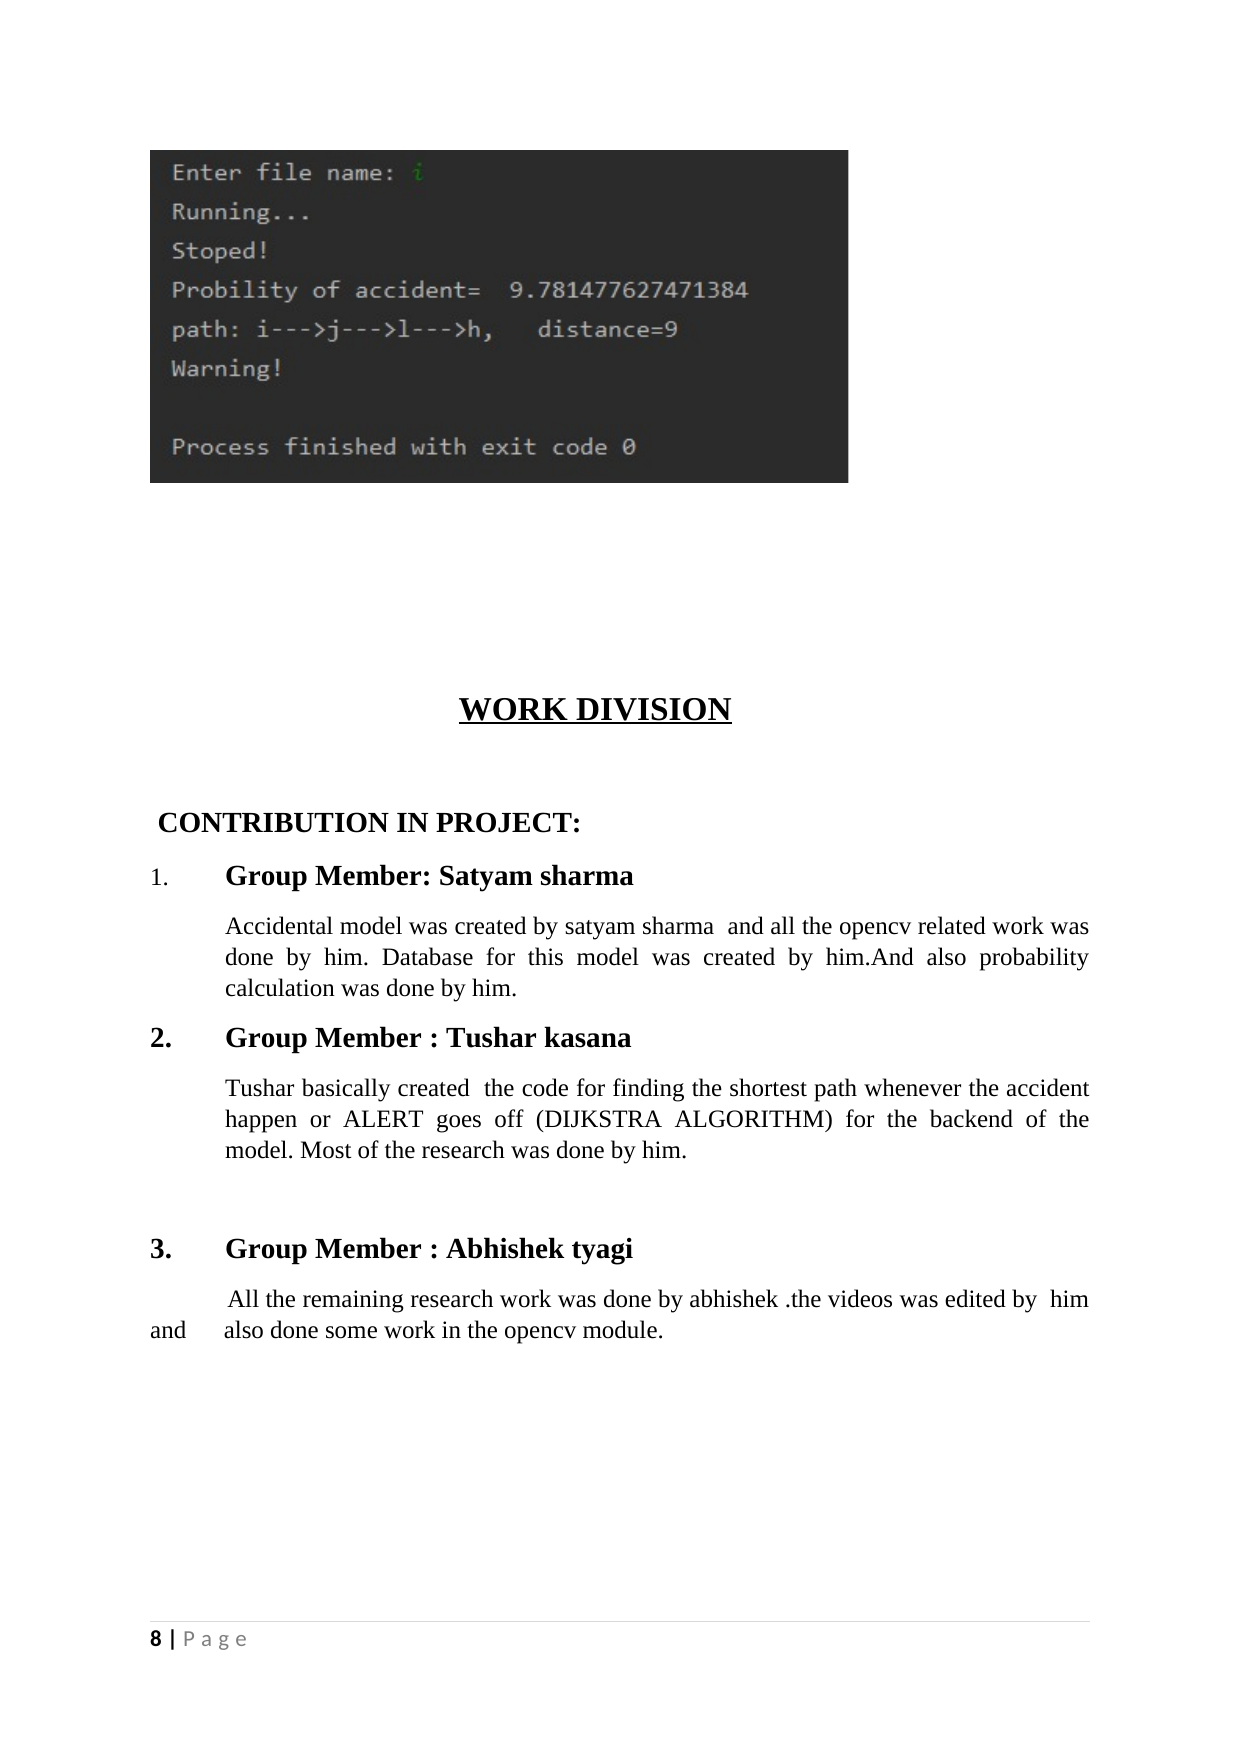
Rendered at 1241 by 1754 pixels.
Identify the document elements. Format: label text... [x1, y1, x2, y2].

list Group Member: Satyam sharma [150, 858, 1090, 892]
text All the remaining research work was done by abhishek .the videos was edited by him and also done some work in the opencv module. [150, 1284, 1090, 1343]
list Group Member : Tushar kasana [150, 1021, 1090, 1054]
text Accidental model was created by satyam sharma and all the opencv related work was done by him. Database for this model was created by him.And also probability calculation was done by him. [225, 911, 1090, 1002]
text WORK DIVISION [150, 689, 1090, 727]
list Group Member : Abhishek tyagi [150, 1231, 1090, 1264]
text CONTRIBUTION IN PROJECT: [150, 805, 1090, 839]
picture [150, 150, 849, 483]
text Tushar basically created the code for finding the shortest path whenever the accident happen or ALERT goes off (DIJKSTRA ALGORITHM) for the backend of the model. Most of the research was done by him. [225, 1073, 1090, 1164]
